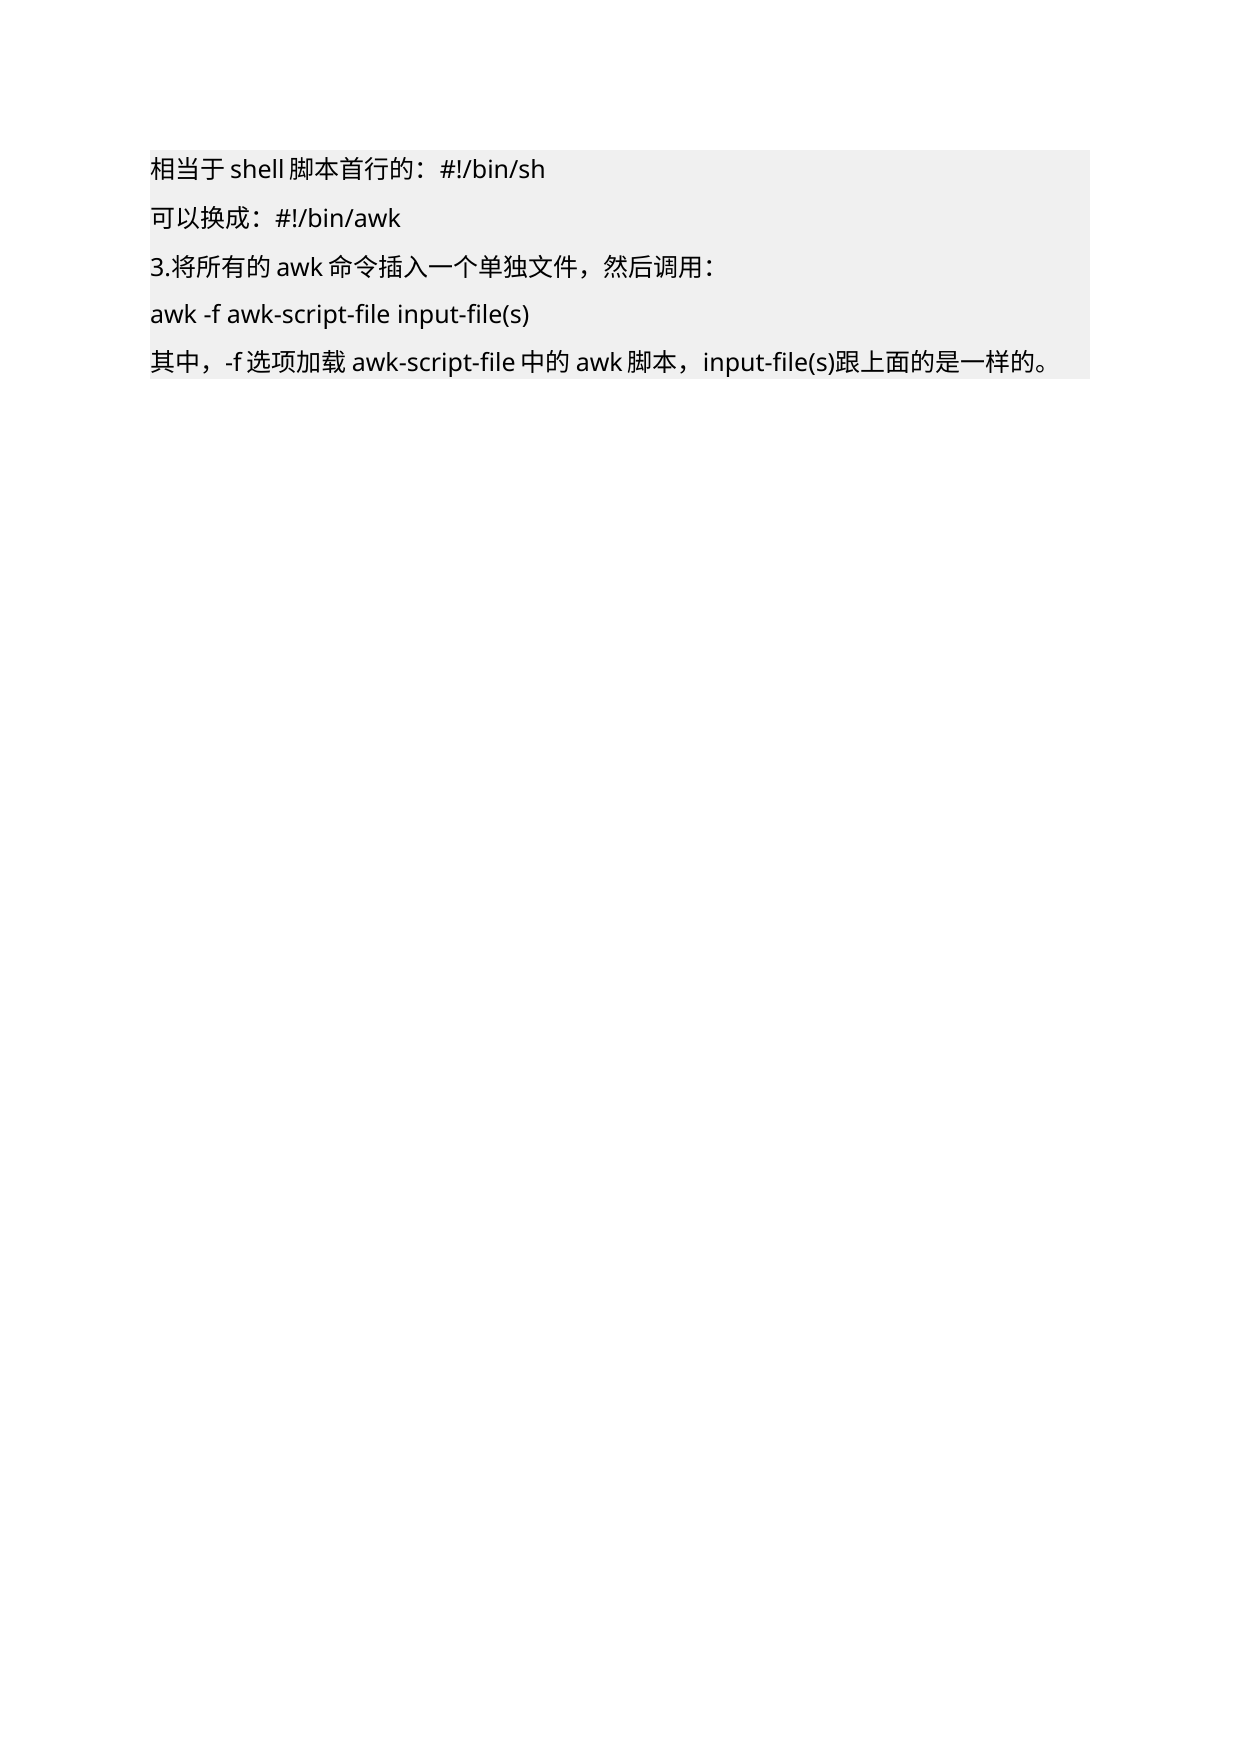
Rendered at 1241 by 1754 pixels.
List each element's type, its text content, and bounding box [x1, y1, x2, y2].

text 其中，-f选项加载awk-script-file中的awk脚本，input-file(s)跟上面的是一样的。 [150, 343, 1090, 379]
text 3.将所有的awk命令插入一个单独文件，然后调用： [150, 247, 1090, 284]
text 可以换成：#!/bin/awk [150, 199, 1090, 235]
text awk -f awk-script-file input-file(s) [150, 296, 1090, 330]
text 相当于shell脚本首行的：#!/bin/sh [150, 150, 1090, 186]
